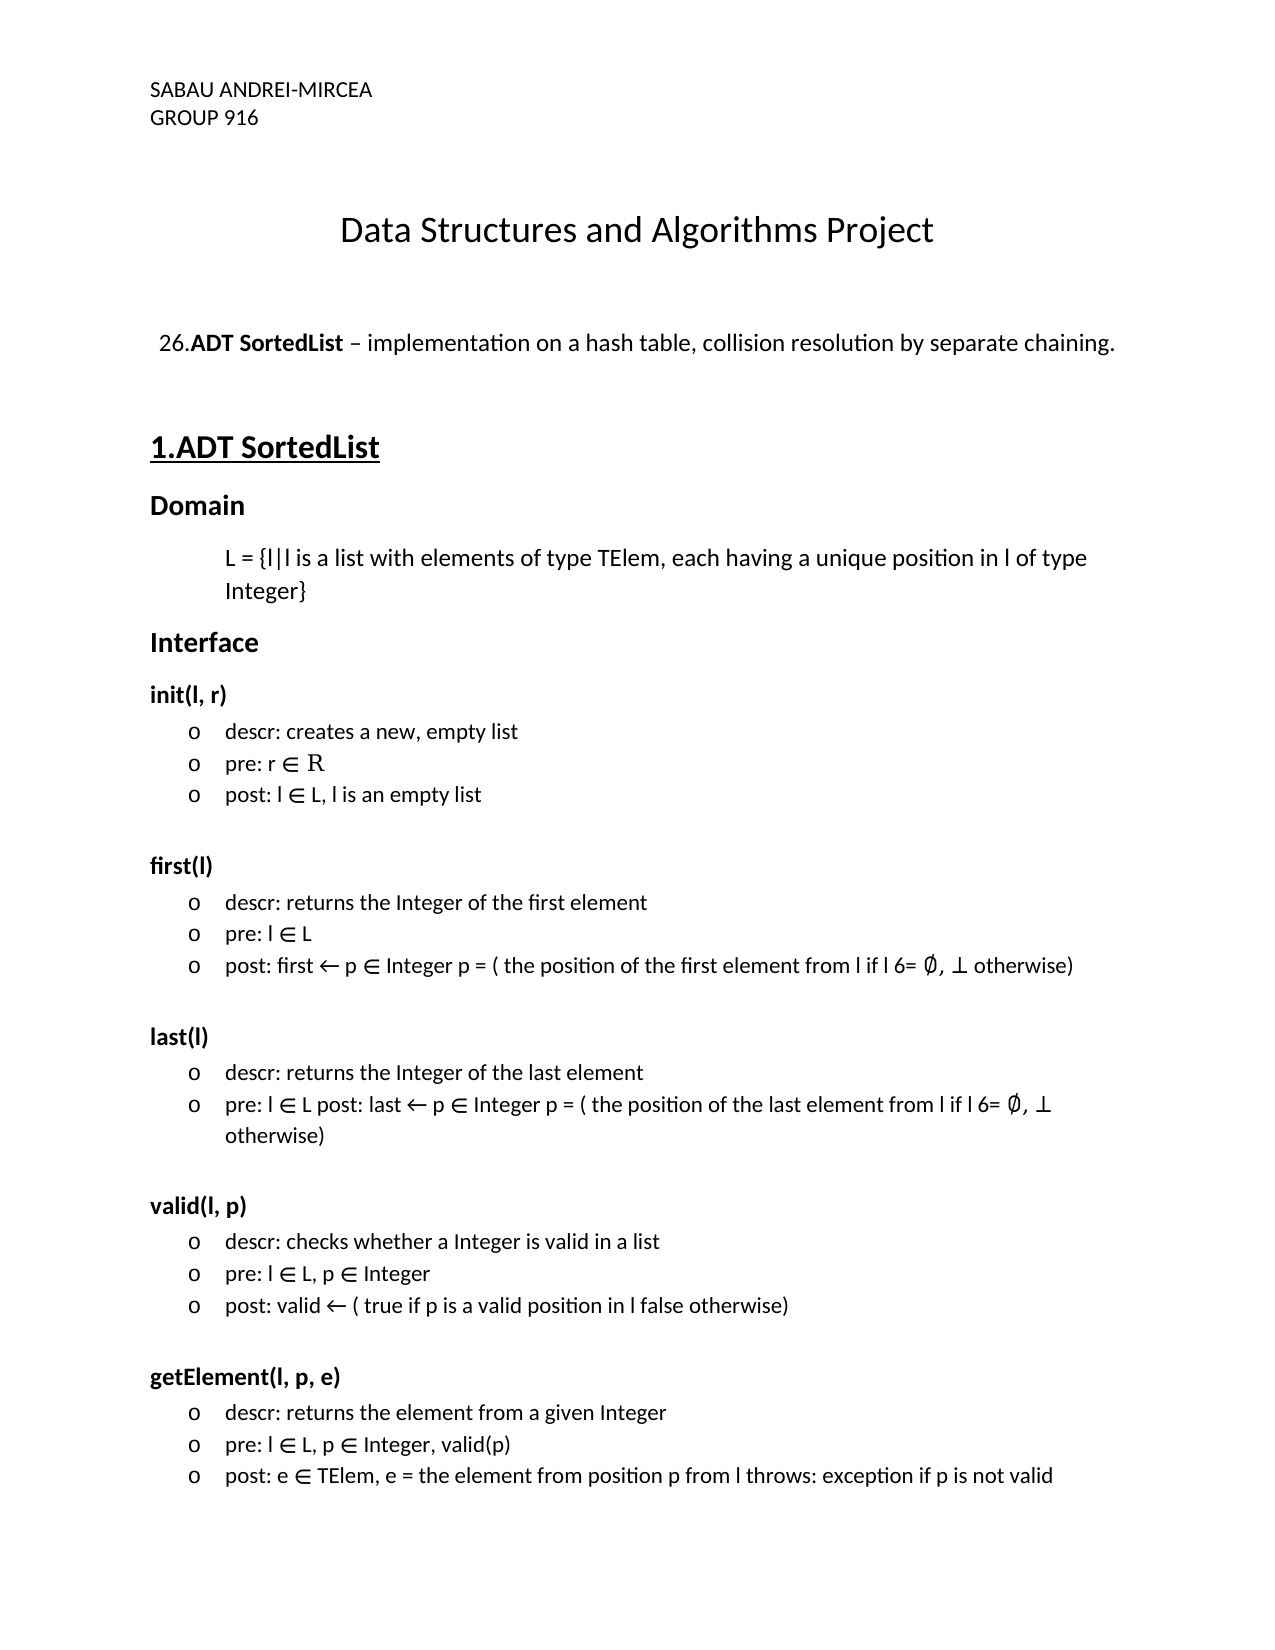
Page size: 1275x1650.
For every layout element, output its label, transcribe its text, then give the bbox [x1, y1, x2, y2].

text valid(l, p) [150, 1190, 1125, 1221]
list descr: creates a new, empty list [187, 717, 1125, 746]
text 26.ADT SortedList – implementation on a hash table, collision resolution by separate chaining. [150, 327, 1125, 358]
list post: e ∈ TElem, e = the element from position p from l throws: exception if p is not valid [187, 1461, 1125, 1491]
text L = {l|l is a list with elements of type TElem, each having a unique position in l of type Integer} [225, 542, 1125, 606]
list pre: r ∈ R [187, 748, 1125, 778]
list descr: returns the element from a given Integer [187, 1398, 1125, 1427]
list descr: returns the Integer of the first element [187, 888, 1125, 917]
list descr: checks whether a Integer is valid in a list [187, 1227, 1125, 1257]
list post: valid ← ( true if p is a valid position in l false otherwise) [187, 1291, 1125, 1320]
list post: first ← p ∈ Integer p = ( the position of the first element from l if l 6= ∅, ⊥ otherwise) [187, 951, 1125, 981]
list pre: l ∈ L, p ∈ Integer [187, 1259, 1125, 1288]
text last(l) [150, 1021, 1125, 1052]
list descr: returns the Integer of the last element [187, 1058, 1125, 1088]
text Data Structures and Algorithms Project [150, 206, 1125, 252]
list pre: l ∈ L post: last ← p ∈ Integer p = ( the position of the last element from l if l 6= ∅, ⊥ otherwise) [187, 1090, 1125, 1150]
text first(l) [150, 851, 1125, 881]
list post: l ∈ L, l is an empty list [187, 780, 1125, 810]
list pre: l ∈ L [187, 919, 1125, 949]
text Domain [150, 487, 1125, 523]
text Interface [150, 624, 1125, 660]
text init(l, r) [150, 680, 1125, 710]
list pre: l ∈ L, p ∈ Integer, valid(p) [187, 1429, 1125, 1459]
text getElement(l, p, e) [150, 1361, 1125, 1391]
text 1.ADT SortedList [150, 426, 1125, 467]
